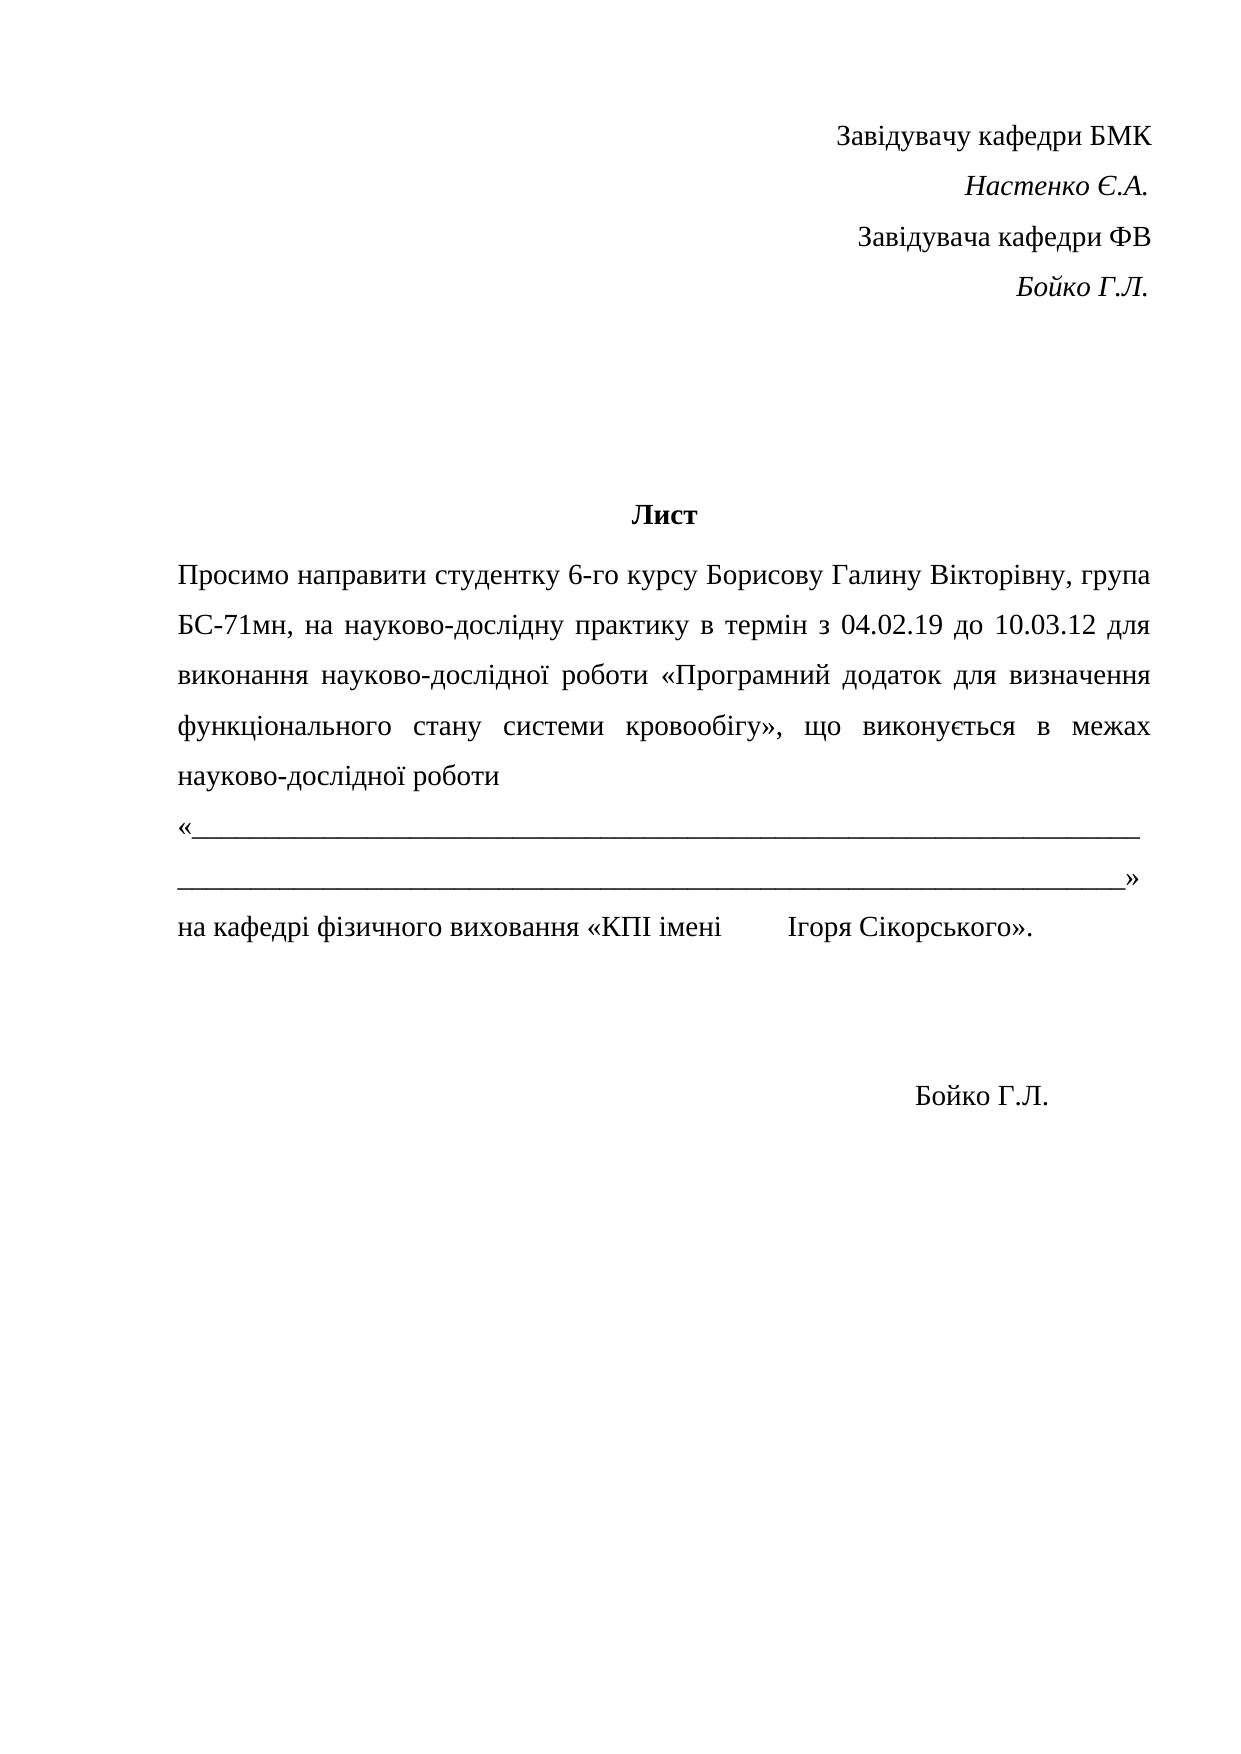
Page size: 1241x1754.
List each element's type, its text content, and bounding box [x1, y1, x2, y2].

text Завідувачу кафедри БМК [177, 118, 1152, 152]
text Завідувача кафедри ФВ [177, 219, 1152, 252]
text Просимо направити студентку 6-го курсу Борисову Галину Вікторівну, група БС-71мн, на науково-дослідну практику в термін з 04.02.19 до 10.03.12 для виконання науково-дослідної роботи «Програмний додаток для визначення функціонального стану системи кровообігу», що виконується в межах науково-дослідної роботи [177, 557, 1152, 792]
text Лист [177, 497, 1152, 531]
text Бойко Г.Л. [177, 1078, 1152, 1112]
text «__________________________________________________________________________________________________________________________________» на кафедрі фізичного виховання «КПІ імені Ігоря Сікорського». [177, 808, 1152, 943]
text Бойко Г.Л. [177, 269, 1152, 303]
text Настенко Є.А. [177, 168, 1152, 202]
